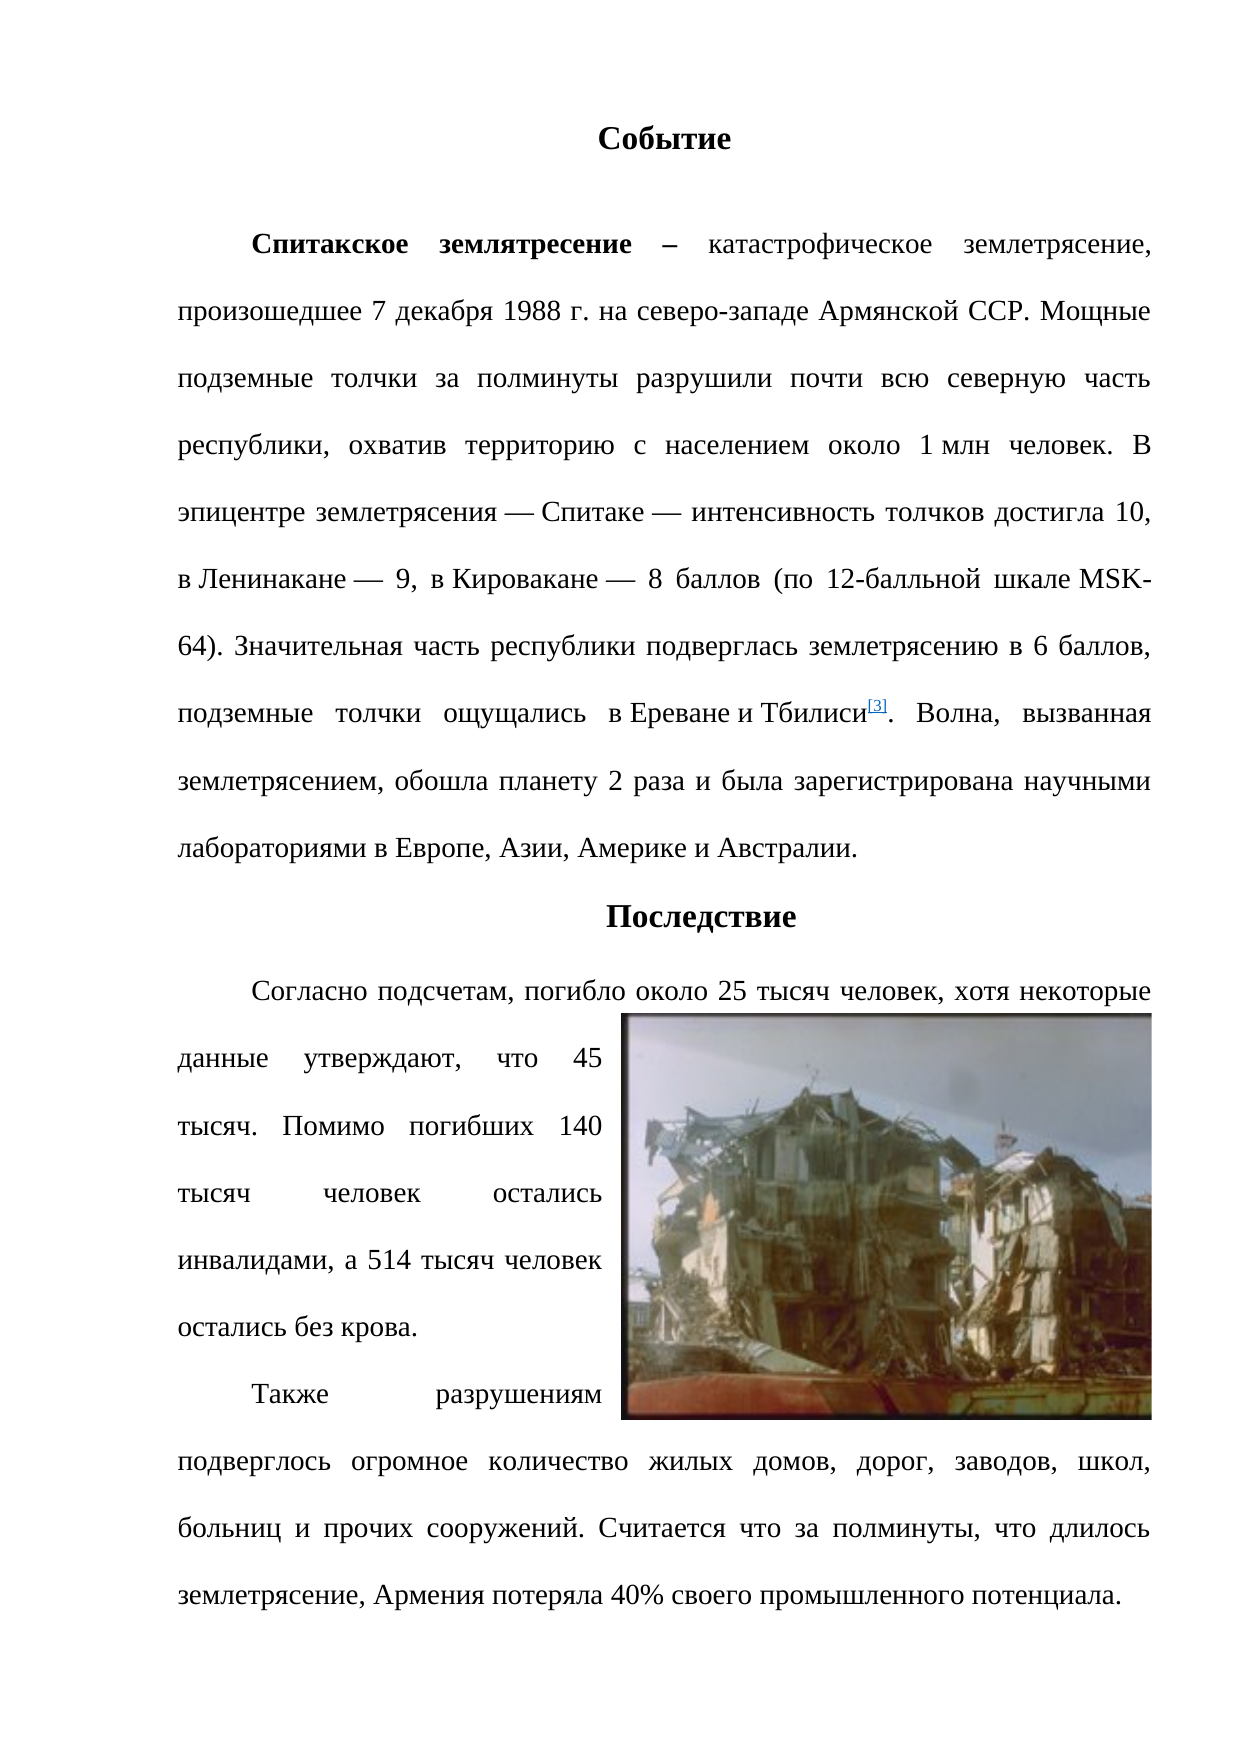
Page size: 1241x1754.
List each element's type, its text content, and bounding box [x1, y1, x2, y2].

text Событие [177, 118, 1152, 156]
text Спитакское землятресение – катастрофическое землетрясение, произошедшее 7 декабря 1988 г. на северо-западе Армянской ССР. Мощные подземные толчки за полминуты разрушили почти всю северную часть республики, охватив территорию с населением около 1 млн человек. В эпицентре землетрясения — Спитаке — интенсивность толчков достигла 10, в Ленинакане — 9, в Кировакане — 8 баллов (по 12-балльной шкале MSK-64). Значительная часть республики подверглась землетрясению в 6 баллов, подземные толчки ощущались в Ереване и Тбилиси[3]. Волна, вызванная землетрясением, обошла планету 2 раза и была зарегистрирована научными лабораториями в Европе, Азии, Америке и Австралии. [177, 226, 1152, 863]
picture [621, 1013, 1152, 1420]
text Последствие [177, 897, 1152, 935]
text Также разрушениям подверглось огромное количество жилых домов, дорог, заводов, школ, больниц и прочих сооружений. Считается что за полминуты, что длилось землетрясение, Армения потеряла 40% своего промышленного потенциала. [177, 1376, 1152, 1611]
